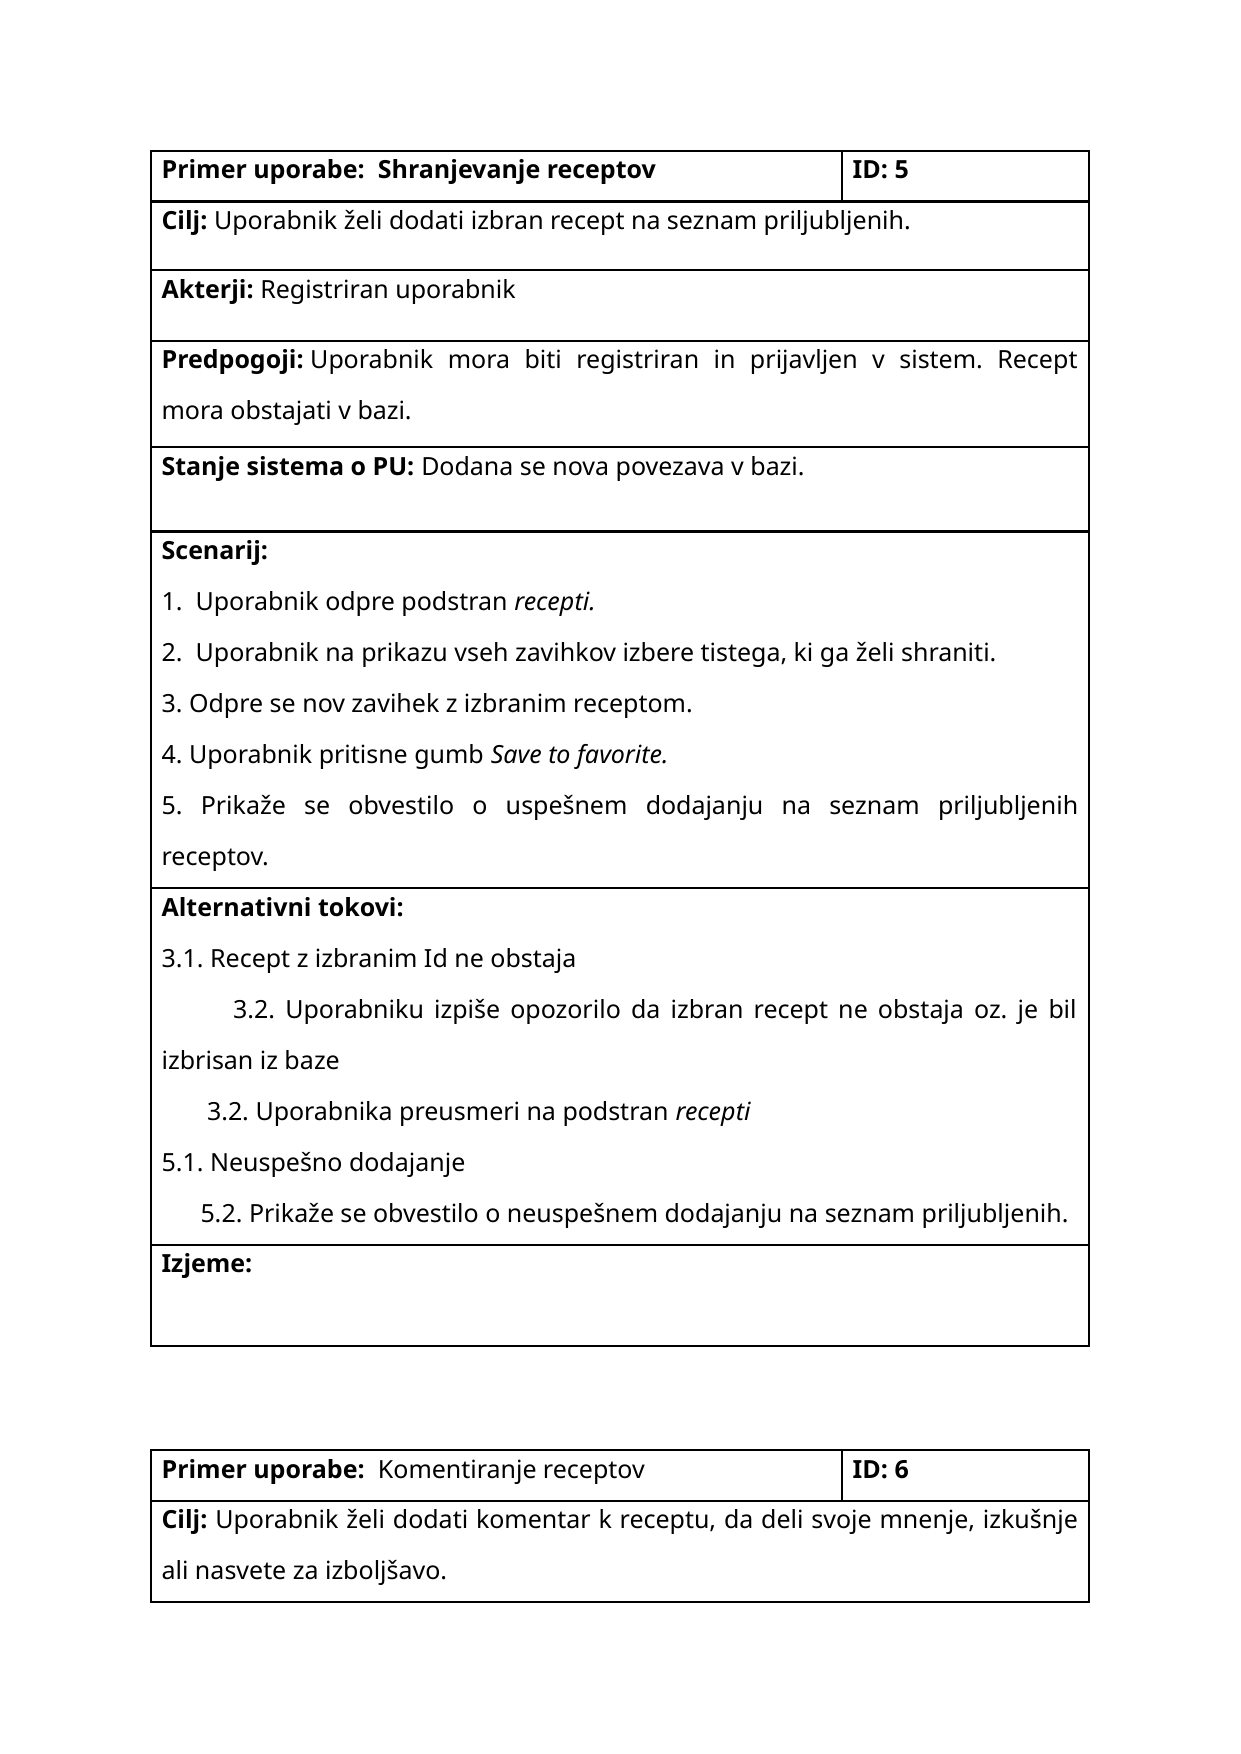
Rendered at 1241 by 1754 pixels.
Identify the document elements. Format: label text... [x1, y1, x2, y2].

table_cell Akterji: Registriran uporabnik [152, 271, 1088, 339]
table_header Primer uporabe: Shranjevanje receptov [152, 152, 841, 200]
table_cell Alternativni tokovi: 3.1. Recept z izbranim Id ne obstaja 3.2. Uporabniku izpiše opozorilo da izbran recept ne obstaja oz. je bil izbrisan iz baze 3.2. Uporabnika preusmeri na podstran recepti 5.1. Neuspešno dodajanje 5.2. Prikaže se obvestilo o neuspešnem dodajanju na seznam priljubljenih. [152, 889, 1088, 1244]
table_header Primer uporabe: Komentiranje receptov [152, 1451, 841, 1500]
table_cell Predpogoji: Uporabnik mora biti registriran in prijavljen v sistem. Recept mora obstajati v bazi. [152, 342, 1088, 446]
table_cell Stanje sistema o PU: Dodana se nova povezava v bazi. [152, 448, 1088, 530]
table_cell Izjeme: [152, 1246, 1088, 1345]
table_cell Cilj: Uporabnik želi dodati izbran recept na seznam priljubljenih. [152, 203, 1088, 269]
table_header ID: 6 [843, 1451, 1088, 1500]
table_header ID: 5 [843, 152, 1088, 200]
table_cell Cilj: Uporabnik želi dodati komentar k receptu, da deli svoje mnenje, izkušnje ali nasvete za izboljšavo. [152, 1502, 1088, 1601]
table_cell Scenarij: 1. Uporabnik odpre podstran recepti. 2. Uporabnik na prikazu vseh zavihkov izbere tistega, ki ga želi shraniti. 3. Odpre se nov zavihek z izbranim receptom. 4. Uporabnik pritisne gumb Save to favorite. 5. Prikaže se obvestilo o uspešnem dodajanju na seznam priljubljenih receptov. [152, 533, 1088, 887]
